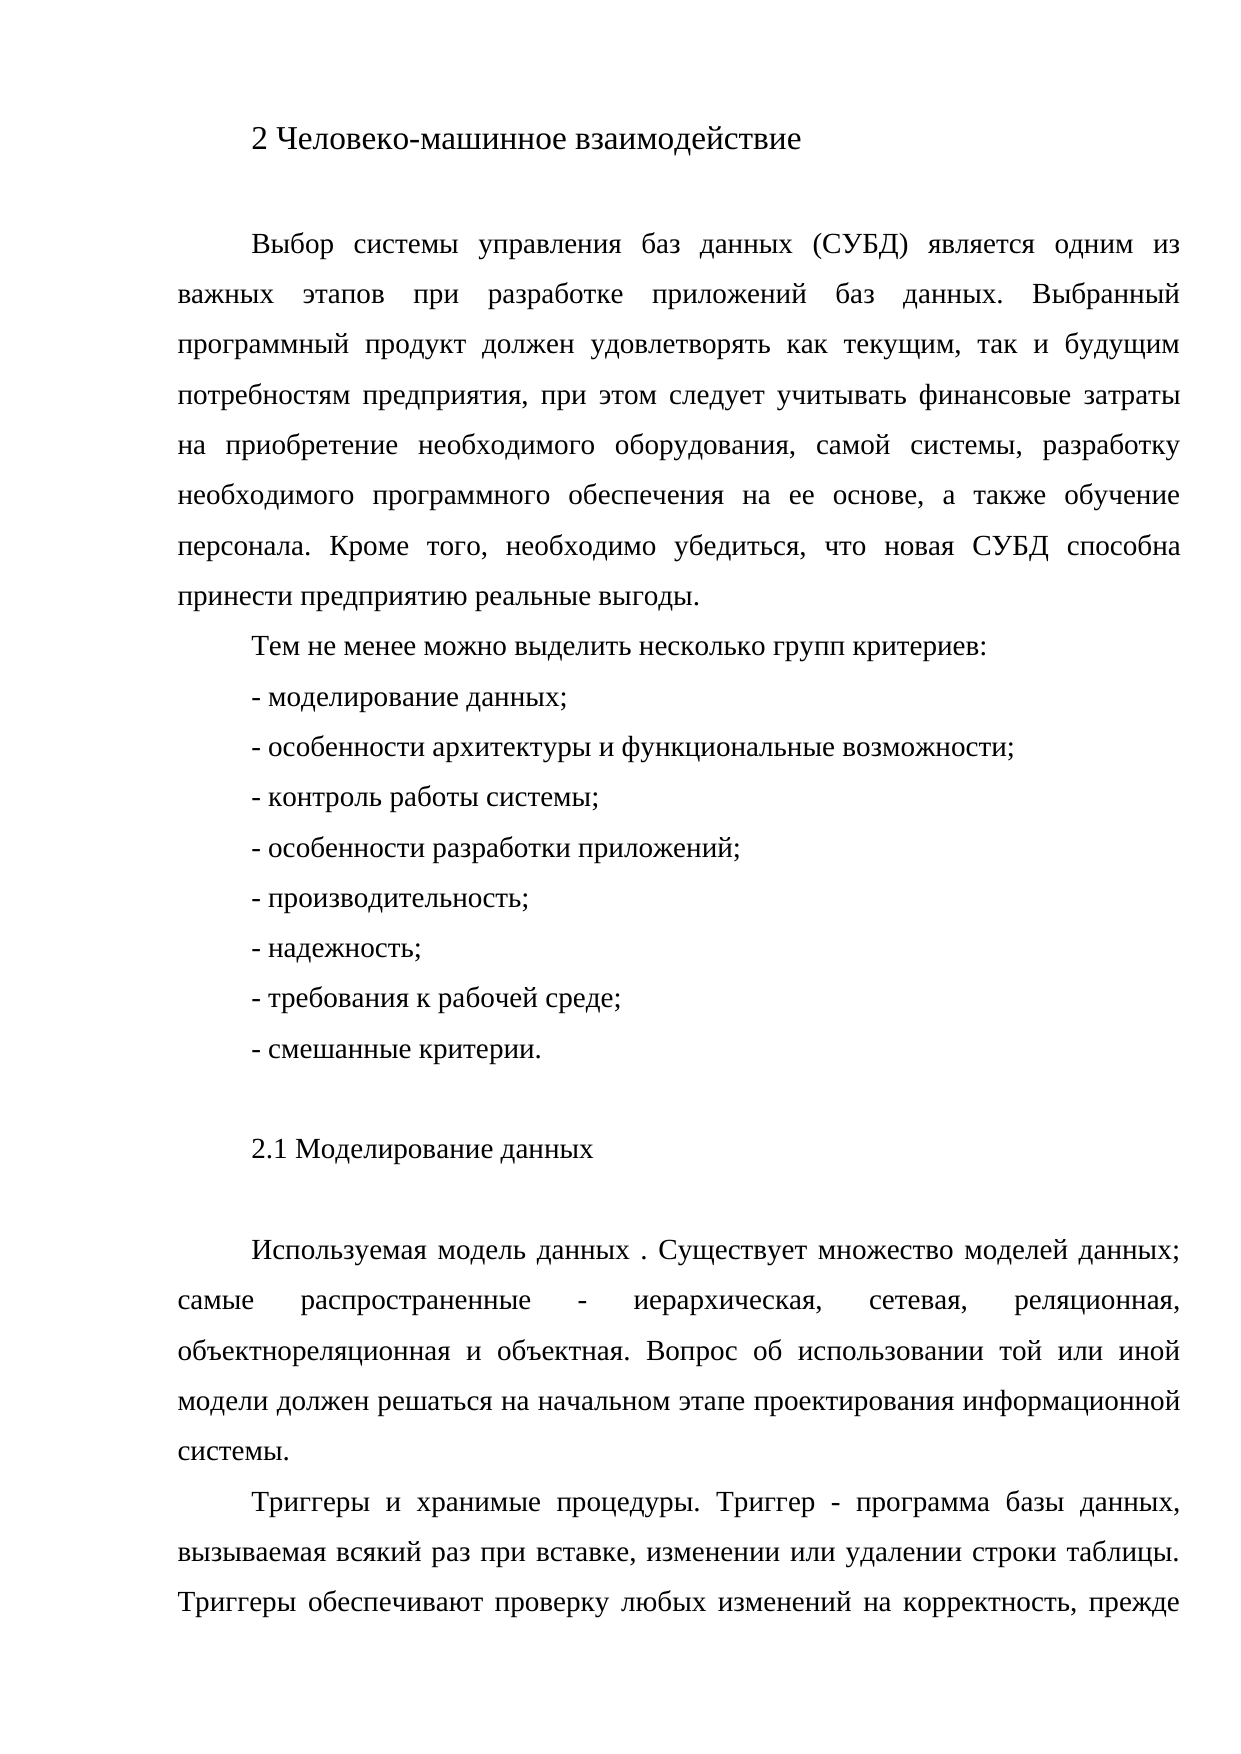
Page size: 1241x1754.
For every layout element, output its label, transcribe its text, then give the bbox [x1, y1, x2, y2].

text - производительность; [177, 880, 1181, 913]
text - требования к рабочей среде; [177, 981, 1181, 1014]
text - контроль работы системы; [177, 779, 1181, 813]
text 2 Человеко-машинное взаимодействие [177, 118, 1181, 156]
text - надежность; [177, 930, 1181, 964]
text - моделирование данных; [177, 679, 1181, 712]
text Тем не менее можно выделить несколько групп критериев: [177, 628, 1181, 662]
text - особенности разработки приложений; [177, 830, 1181, 863]
text Выбор системы управления баз данных (СУБД) является одним из важных этапов при разработке приложений баз данных. Выбранный программный продукт должен удовлетворять как текущим, так и будущим потребностям предприятия, при этом следует учитывать финансовые затраты на приобретение необходимого оборудования, самой системы, разработку необходимого программного обеспечения на ее основе, а также обучение персонала. Кроме того, необходимо убедиться, что новая СУБД способна принести предприятию реальные выгоды. [177, 226, 1181, 612]
text - особенности архитектуры и функциональные возможности; [177, 729, 1181, 763]
text Используемая модель данных . Существует множество моделей данных; самые распространенные - иерархическая, сетевая, реляционная, объектнореляционная и объектная. Вопрос об использовании той или иной модели должен решаться на начальном этапе проектирования информационной системы. [177, 1232, 1181, 1467]
text - смешанные критерии. [177, 1031, 1181, 1064]
text 2.1 Моделирование данных [177, 1132, 1181, 1165]
